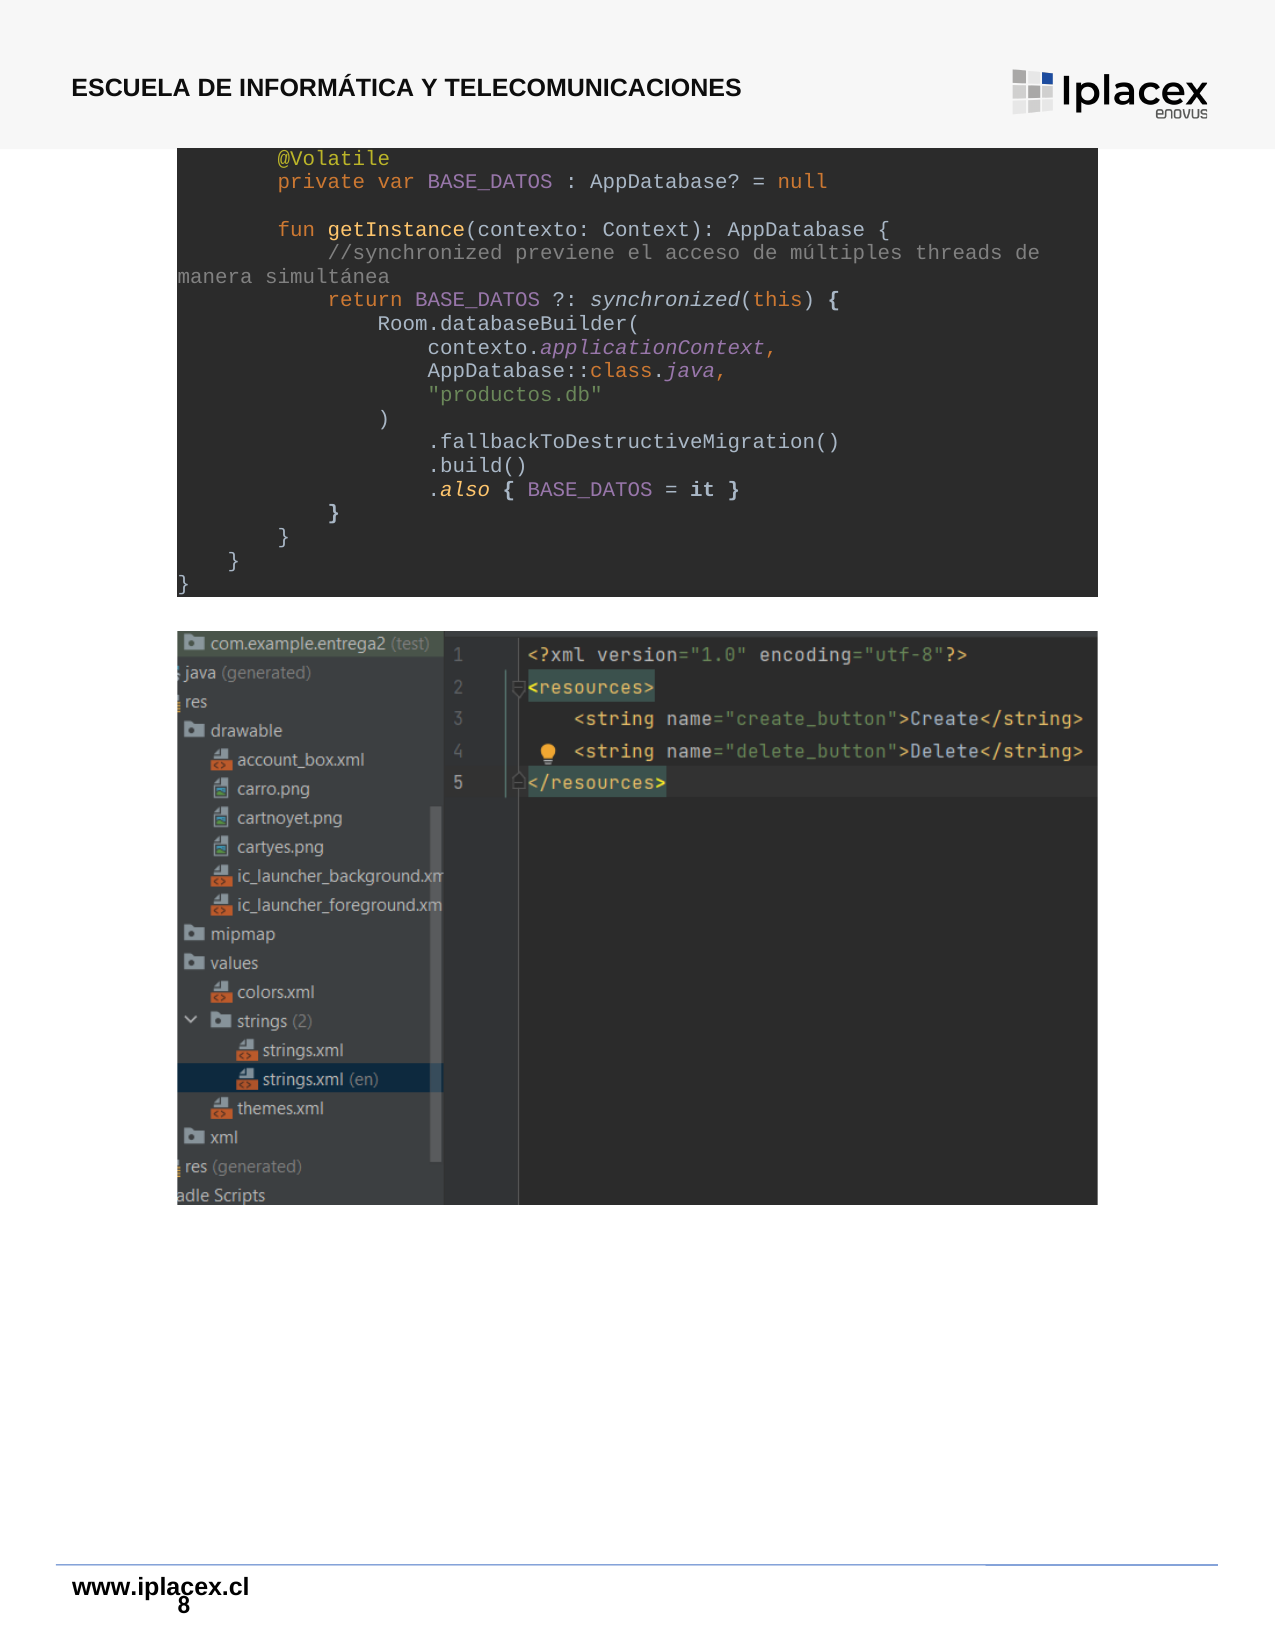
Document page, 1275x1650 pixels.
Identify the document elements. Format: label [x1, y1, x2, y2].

picture [177, 631, 1098, 1205]
picture [1012, 65, 1208, 124]
text [177, 148, 1098, 597]
